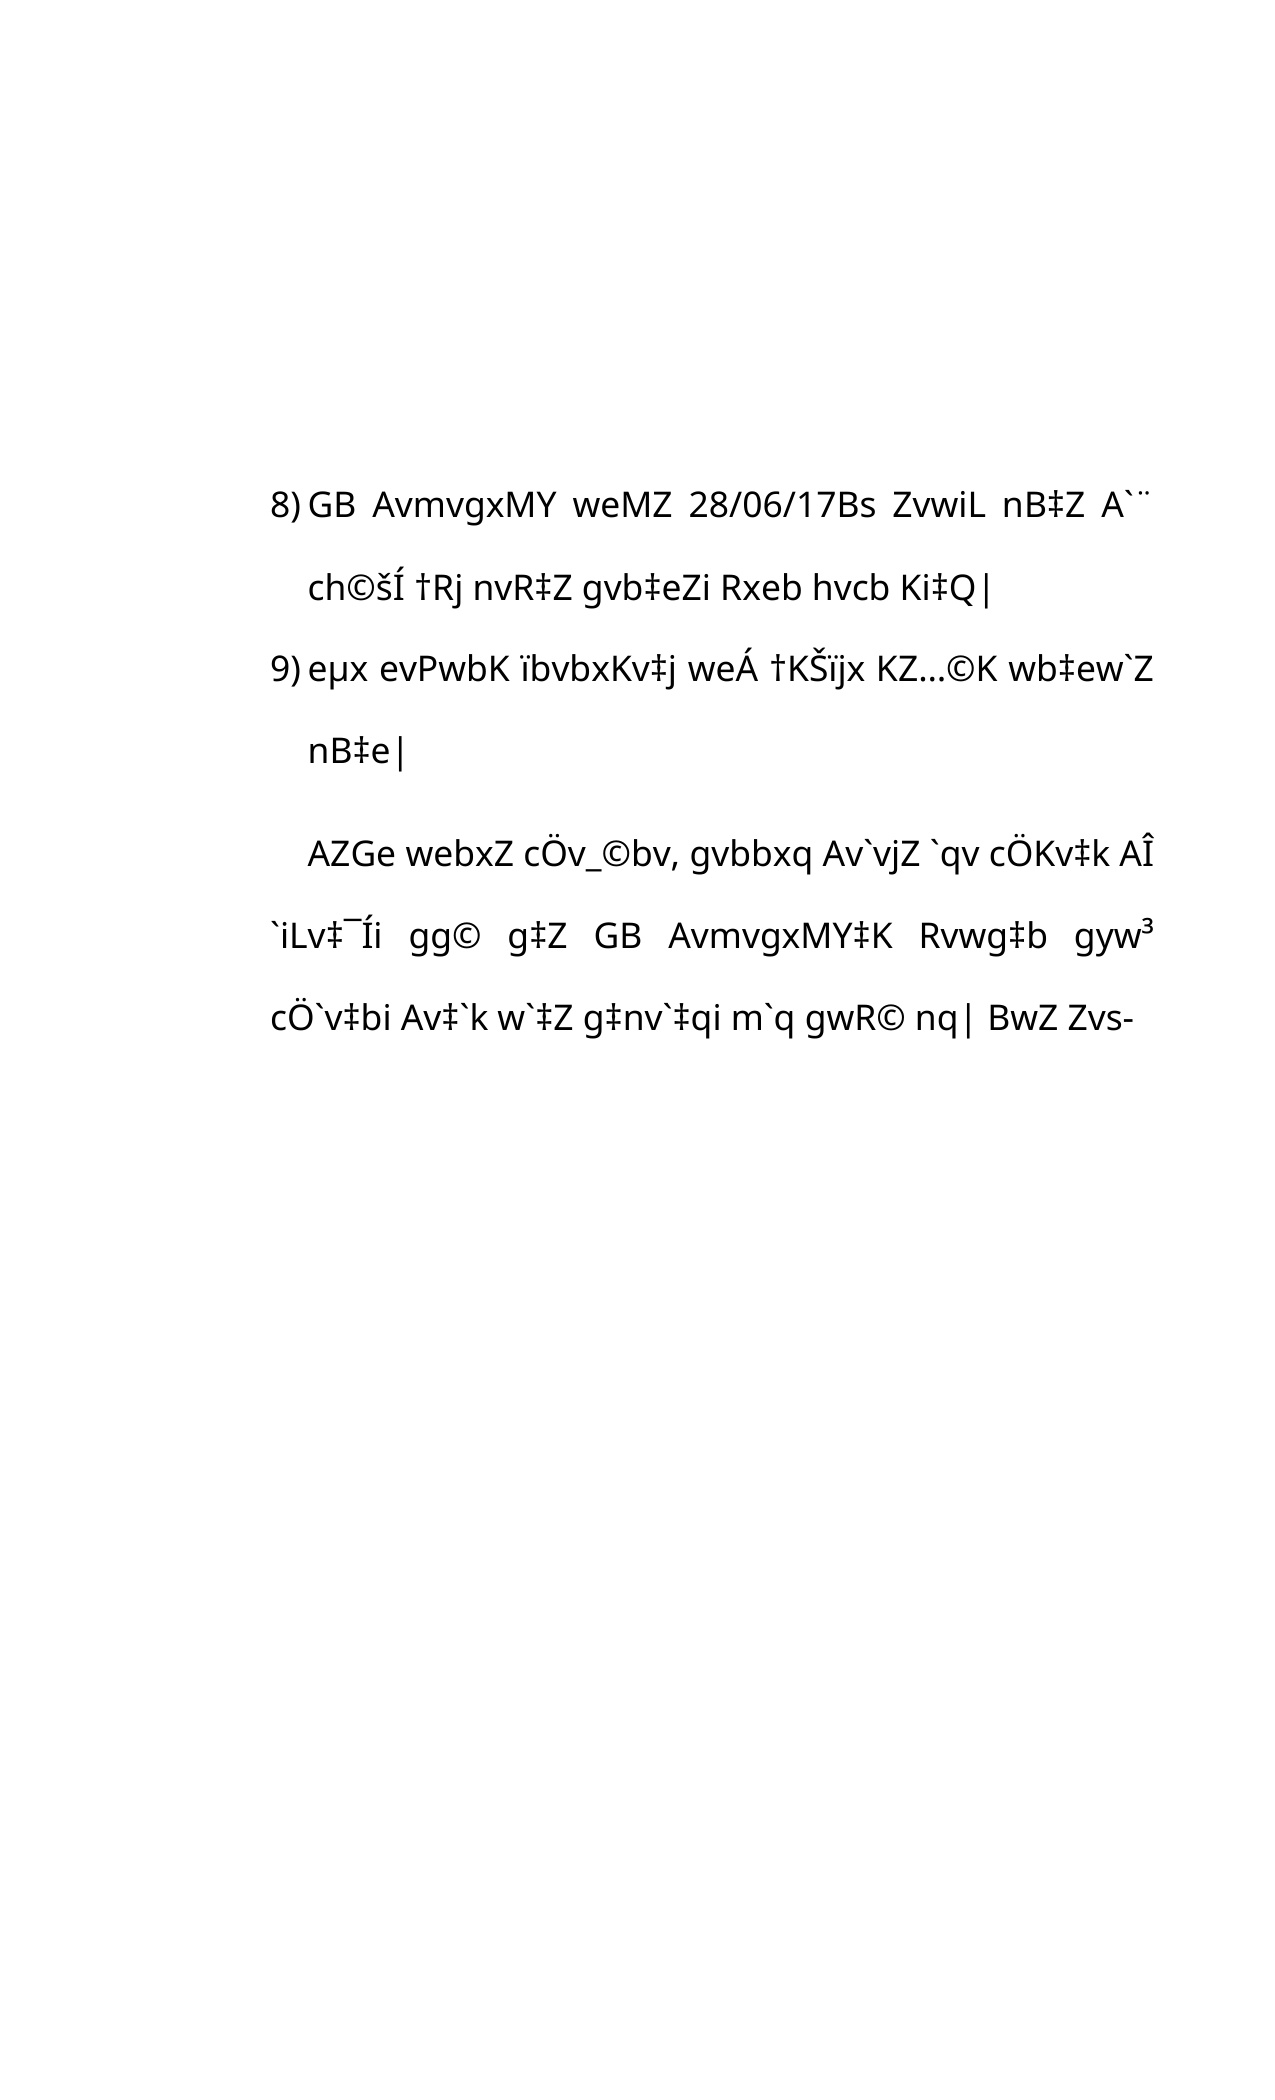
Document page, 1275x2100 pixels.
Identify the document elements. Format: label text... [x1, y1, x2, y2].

list GB AvmvgxMY weMZ 28/06/17Bs ZvwiL nB‡Z A`¨ ch©šÍ †Rj nvR‡Z gvb‡eZi Rxeb hvcb Ki‡Q| [270, 480, 1155, 610]
list eµx evPwbK ïbvbxKv‡j weÁ †KŠïjx KZ…©K wb‡ew`Z nB‡e| [270, 644, 1155, 774]
text AZGe webxZ cÖv_©bv, gvbbxq Av`vjZ `qv cÖKv‡k AÎ `iLv‡¯Íi gg© g‡Z GB AvmvgxMY‡K Rvwg‡b gyw³ cÖ`v‡bi Av‡`k w`‡Z g‡nv`‡qi m`q gwR© nq| BwZ Zvs- [270, 829, 1155, 1041]
